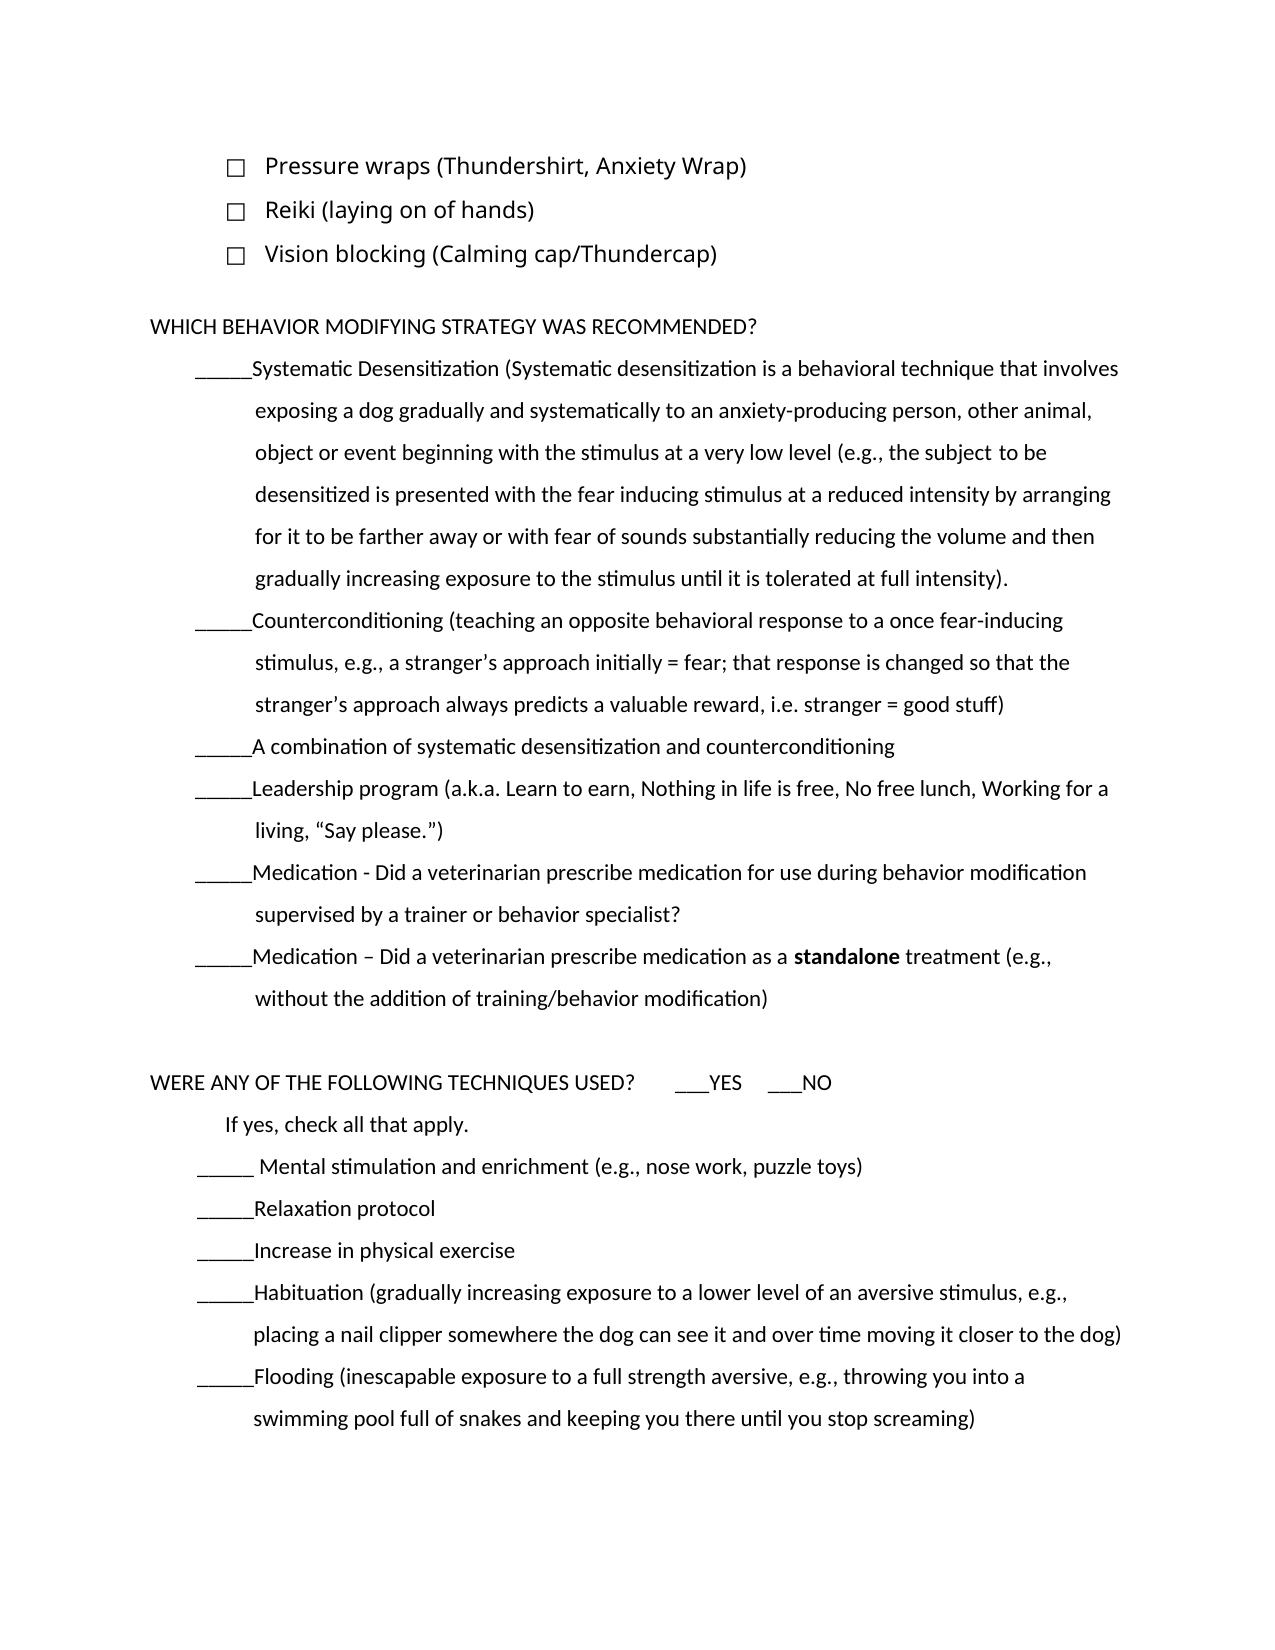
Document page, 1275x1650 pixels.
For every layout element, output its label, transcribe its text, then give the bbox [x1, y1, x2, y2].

text _____A combination of systematic desensitization and counterconditioning [195, 732, 1125, 760]
list □ Pressure wraps (Thundershirt, Anxiety Wrap) [225, 150, 1125, 181]
list □ Reiki (laying on of hands) [225, 194, 1125, 225]
text If yes, check all that apply. [150, 1110, 1125, 1138]
text _____Increase in physical exercise [197, 1236, 1125, 1264]
text WERE ANY OF THE FOLLOWING TECHNIQUES USED? ___YES ___NO [150, 1068, 1125, 1096]
text _____Flooding (inescapable exposure to a full strength aversive, e.g., throwing you into a swimming pool full of snakes and keeping you there until you stop screaming) [197, 1362, 1125, 1432]
text _____ Mental stimulation and enrichment (e.g., nose work, puzzle toys) [197, 1152, 1125, 1180]
text _____Habituation (gradually increasing exposure to a lower level of an aversive stimulus, e.g., placing a nail clipper somewhere the dog can see it and over time moving it closer to the dog) [197, 1278, 1125, 1348]
text WHICH BEHAVIOR MODIFYING STRATEGY WAS RECOMMENDED? [150, 312, 1125, 341]
text _____Relaxation protocol [197, 1194, 1125, 1222]
text _____Medication - Did a veterinarian prescribe medication for use during behavior modification supervised by a trainer or behavior specialist? [195, 858, 1125, 928]
list □ Vision blocking (Calming cap/Thundercap) [225, 237, 1125, 269]
text _____Leadership program (a.k.a. Learn to earn, Nothing in life is free, No free lunch, Working for a living, “Say please.”) [195, 774, 1125, 844]
list _____Systematic Desensitization (Systematic desensitization is a behavioral technique that involves exposing a dog gradually and systematically to an anxiety-producing person, other animal, object or event beginning with the stimulus at a very low level (e.g., the subject to be desensitized is presented with the fear inducing stimulus at a reduced intensity by arranging for it to be farther away or with fear of sounds substantially reducing the volume and then gradually increasing exposure to the stimulus until it is tolerated at full intensity). [195, 354, 1125, 592]
list _____Counterconditioning (teaching an opposite behavioral response to a once fear-inducing stimulus, e.g., a stranger’s approach initially = fear; that response is changed so that the stranger’s approach always predicts a valuable reward, i.e. stranger = good stuff) [195, 606, 1125, 718]
text _____Medication – Did a veterinarian prescribe medication as a standalone treatment (e.g., without the addition of training/behavior modification) [195, 942, 1125, 1012]
